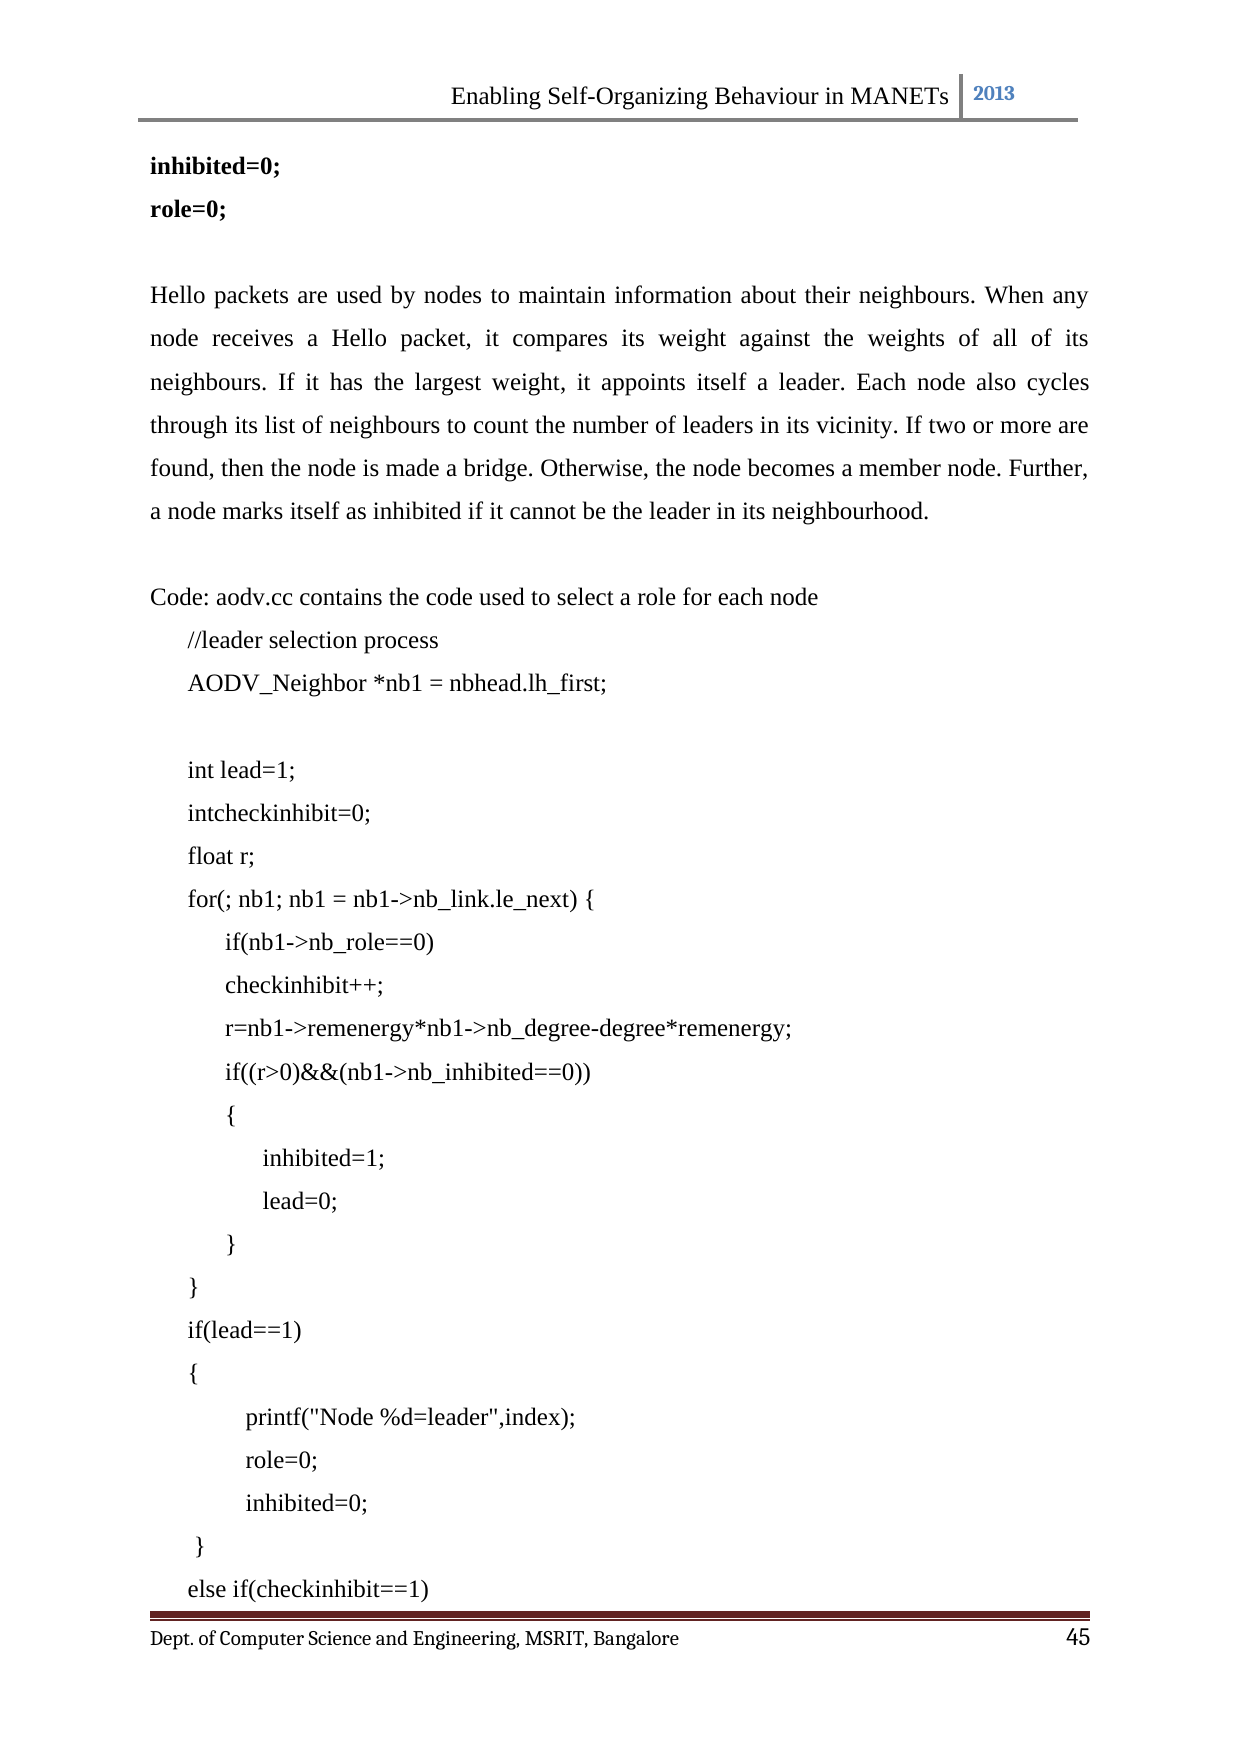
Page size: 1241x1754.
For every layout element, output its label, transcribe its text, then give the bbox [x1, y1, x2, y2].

text inhibited=0; [150, 151, 1090, 180]
text { [187, 1100, 1090, 1128]
text role=0; [150, 194, 1090, 223]
text } [150, 1272, 1090, 1301]
text float r; [187, 841, 1090, 870]
text r=nb1->remenergy*nb1->nb_degree-degree*remenergy; [187, 1013, 1090, 1042]
text Hello packets are used by nodes to maintain information about their neighbours. When any node receives a Hello packet, it compares its weight against the weights of all of its neighbours. If it has the largest weight, it appoints itself a leader. Each node also cycles through its list of neighbours to count the number of leaders in its vicinity. If two or more are found, then the node is made a bridge. Otherwise, the node becomes a member node. Further, a node marks itself as inhibited if it cannot be the leader in its neighbourhood. [150, 280, 1090, 525]
text if((r>0)&&(nb1->nb_inhibited==0)) [187, 1057, 1090, 1085]
text printf("Node %d=leader",index); [187, 1402, 1090, 1430]
text if(lead==1) [187, 1315, 1090, 1344]
text { [187, 1358, 1090, 1387]
text for(; nb1; nb1 = nb1->nb_link.le_next) { [187, 884, 1090, 913]
text } [187, 1531, 1090, 1560]
text } [187, 1229, 1090, 1258]
text inhibited=0; [187, 1488, 1090, 1517]
text //leader selection process [187, 625, 1090, 654]
text else if(checkinhibit==1) [187, 1574, 1090, 1603]
text inhibited=1; [262, 1143, 1090, 1172]
text lead=0; [262, 1186, 1090, 1215]
text Code: aodv.cc contains the code used to select a role for each node [150, 582, 1090, 611]
text if(nb1->nb_role==0) [150, 927, 1090, 956]
text role=0; [187, 1445, 1090, 1473]
text intcheckinhibit=0; [187, 798, 1090, 827]
text int lead=1; [187, 755, 1090, 783]
text checkinhibit++; [187, 970, 1090, 999]
text AODV_Neighbor *nb1 = nbhead.lh_first; [187, 668, 1090, 697]
